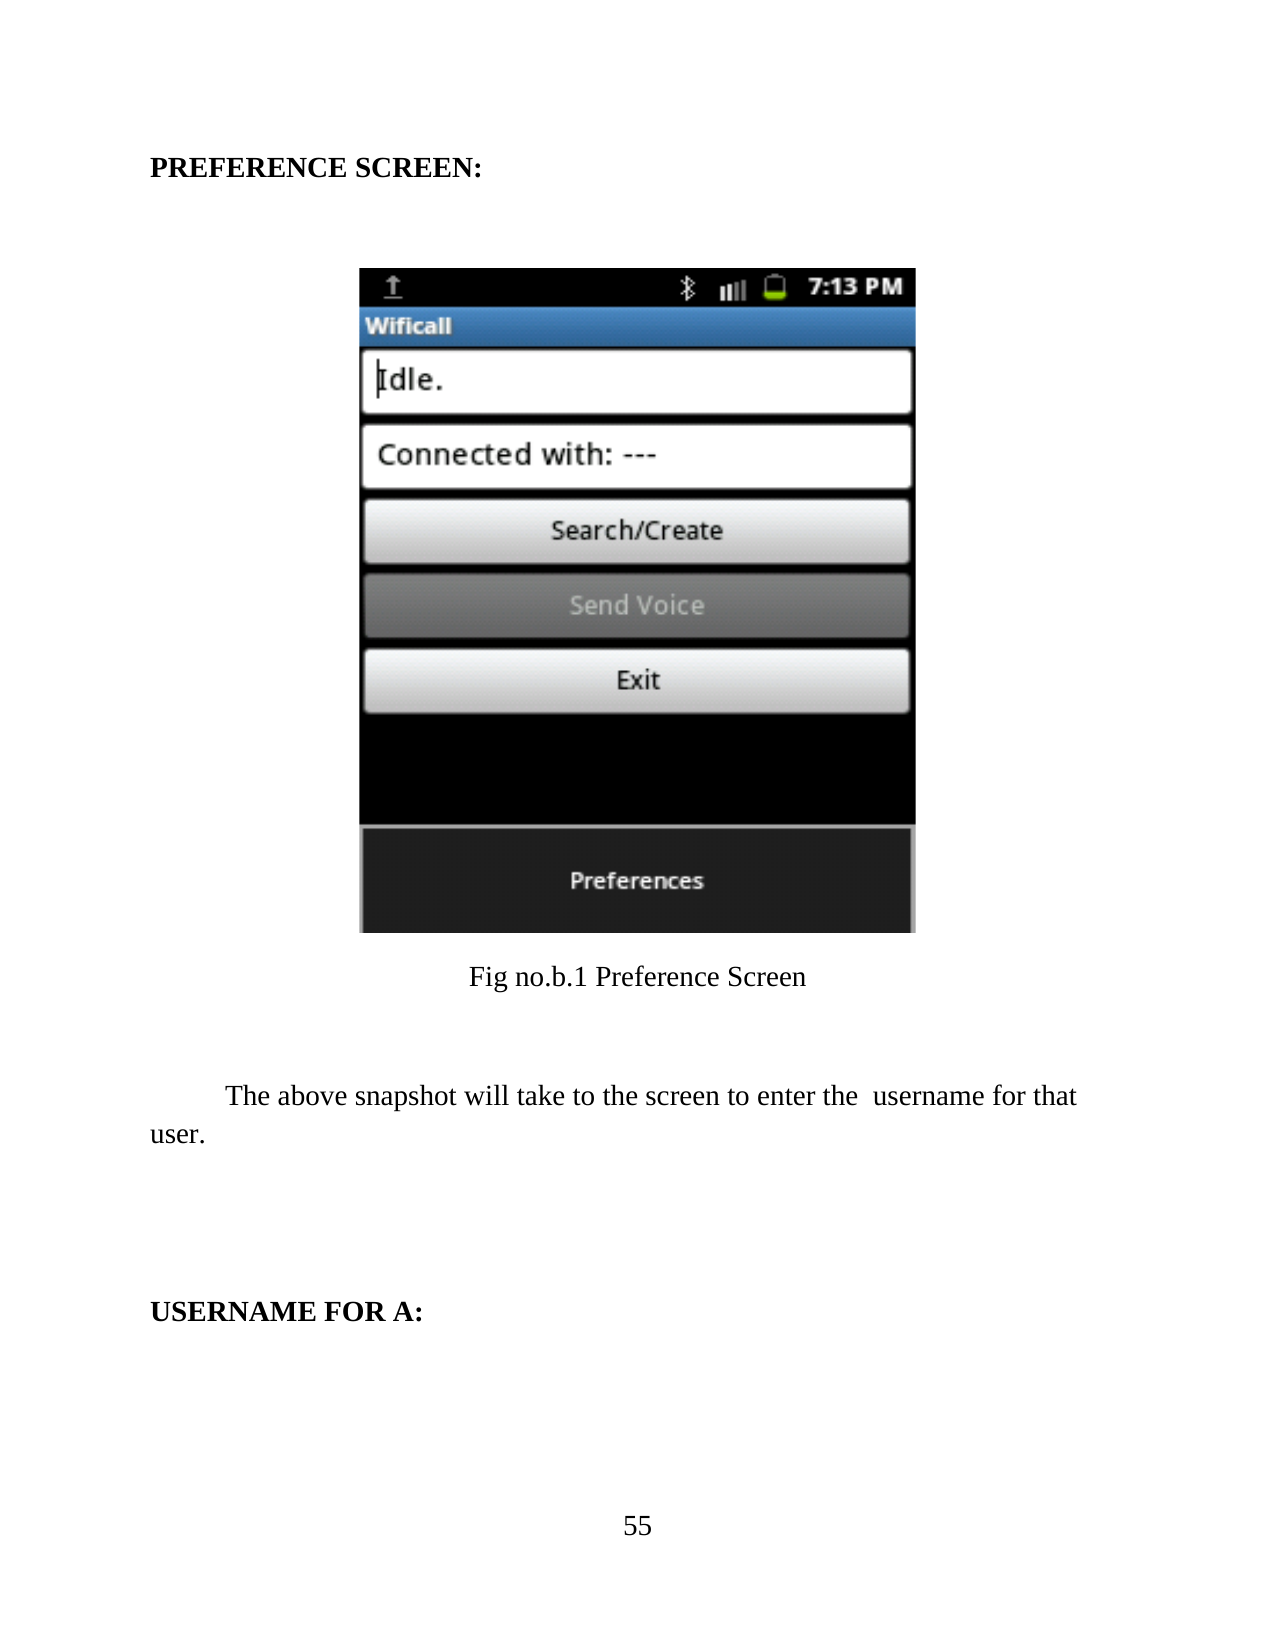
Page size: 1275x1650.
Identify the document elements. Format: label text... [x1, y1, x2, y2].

picture [359, 268, 916, 933]
text Fig no.b.1 Preference Screen [150, 959, 1125, 992]
text USERNAME FOR A: [150, 1294, 1125, 1328]
text PREFERENCE SCREEN: [150, 150, 1125, 183]
text The above snapshot will take to the screen to enter the username for that user. [150, 1078, 1125, 1150]
